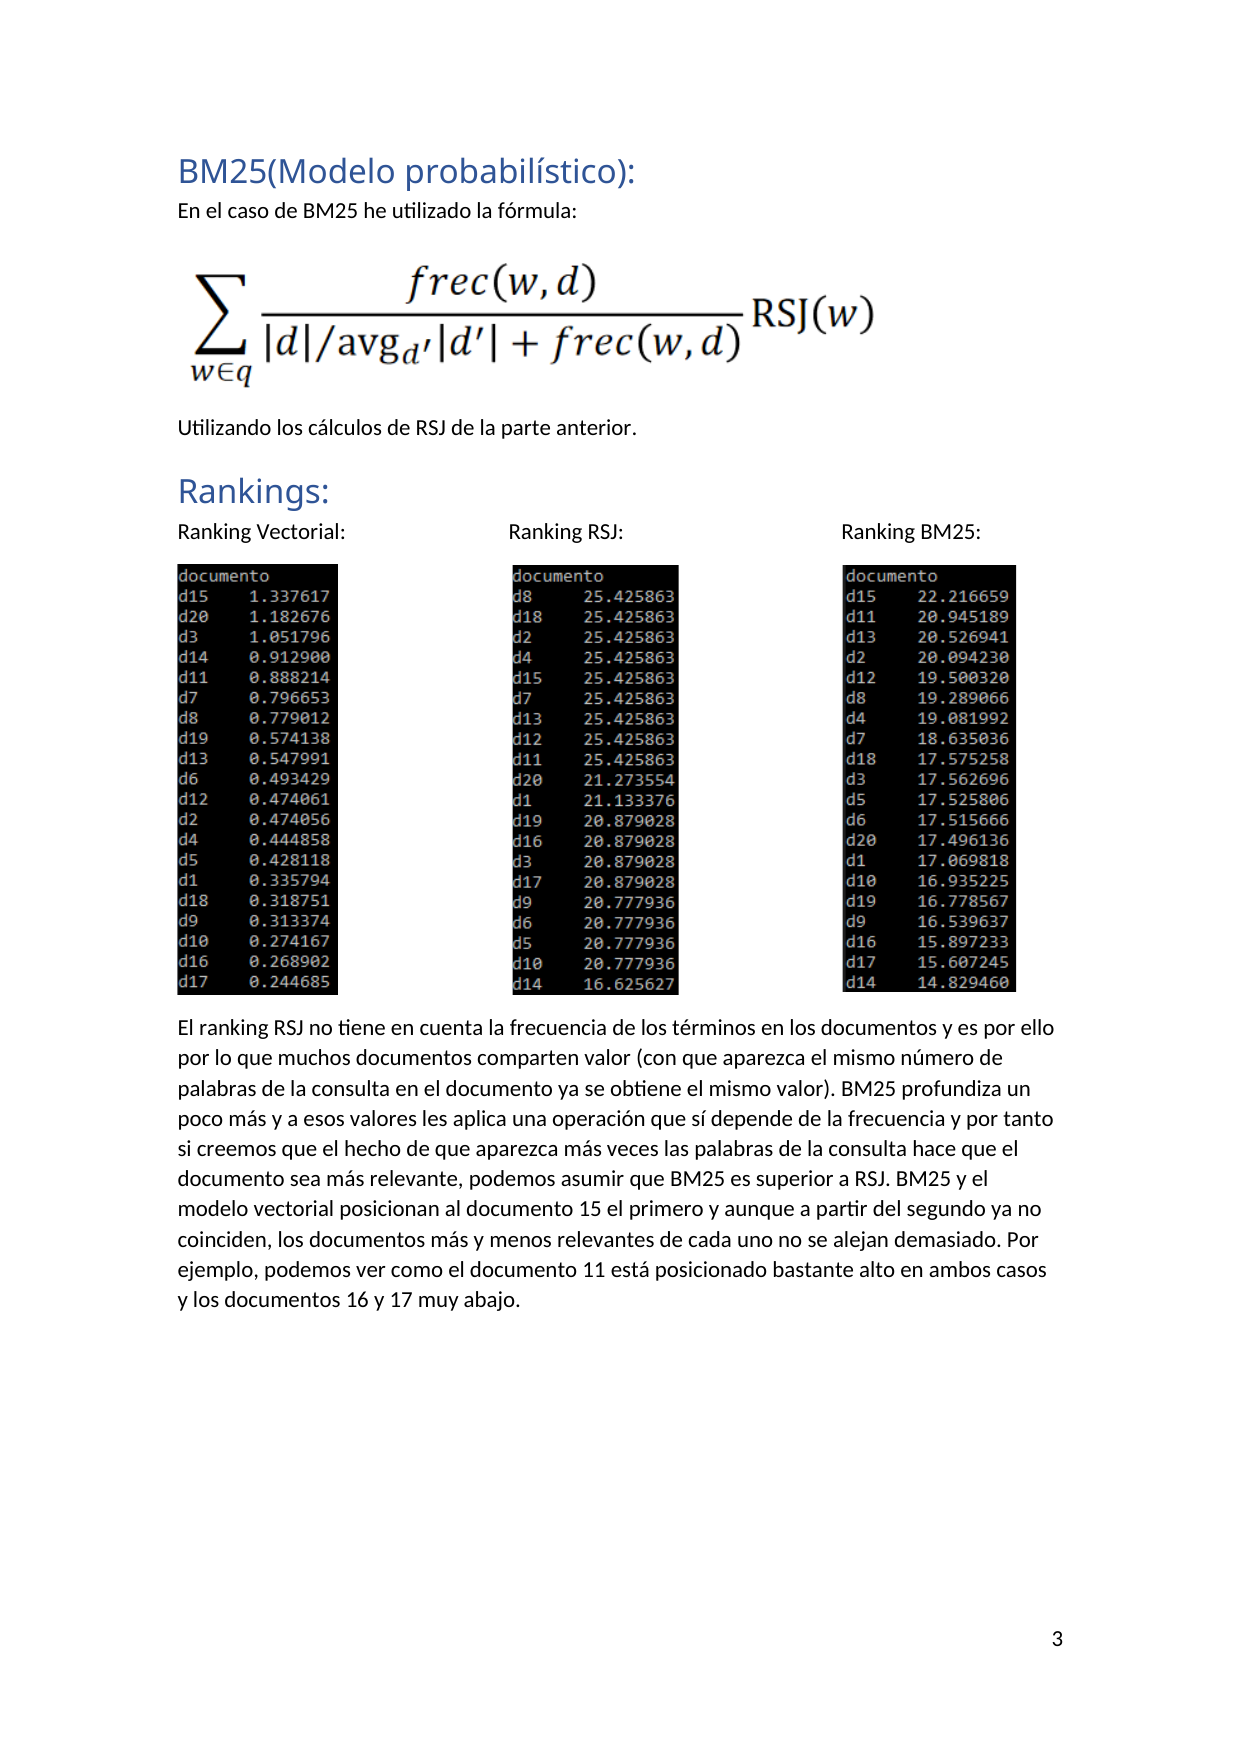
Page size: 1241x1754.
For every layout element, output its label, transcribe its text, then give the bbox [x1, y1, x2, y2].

picture [512, 565, 679, 995]
text En el caso de BM25 he utilizado la fórmula: [177, 197, 1063, 224]
picture [177, 243, 884, 395]
picture [177, 564, 338, 995]
subtitle Rankings: [177, 468, 1063, 514]
text Utilizando los cálculos de RSJ de la parte anterior. [177, 413, 1063, 441]
picture [842, 565, 1017, 992]
text El ranking RSJ no tiene en cuenta la frecuencia de los términos en los documentos y es por ello por lo que muchos documentos comparten valor (con que aparezca el mismo número de palabras de la consulta en el documento ya se obtiene el mismo valor). BM25 profundiza un poco más y a esos valores les aplica una operación que sí depende de la frecuencia y por tanto si creemos que el hecho de que aparezca más veces las palabras de la consulta hace que el documento sea más relevante, podemos asumir que BM25 es superior a RSJ. BM25 y el modelo vectorial posicionan al documento 15 el primero y aunque a partir del segundo ya no coinciden, los documentos más y menos relevantes de cada uno no se alejan demasiado. Por ejemplo, podemos ver como el documento 11 está posicionado bastante alto en ambos casos y los documentos 16 y 17 muy abajo. [177, 1013, 1063, 1313]
text Ranking Vectorial: Ranking RSJ: Ranking BM25: [177, 517, 1063, 545]
subtitle BM25(Modelo probabilístico): [177, 148, 1063, 193]
